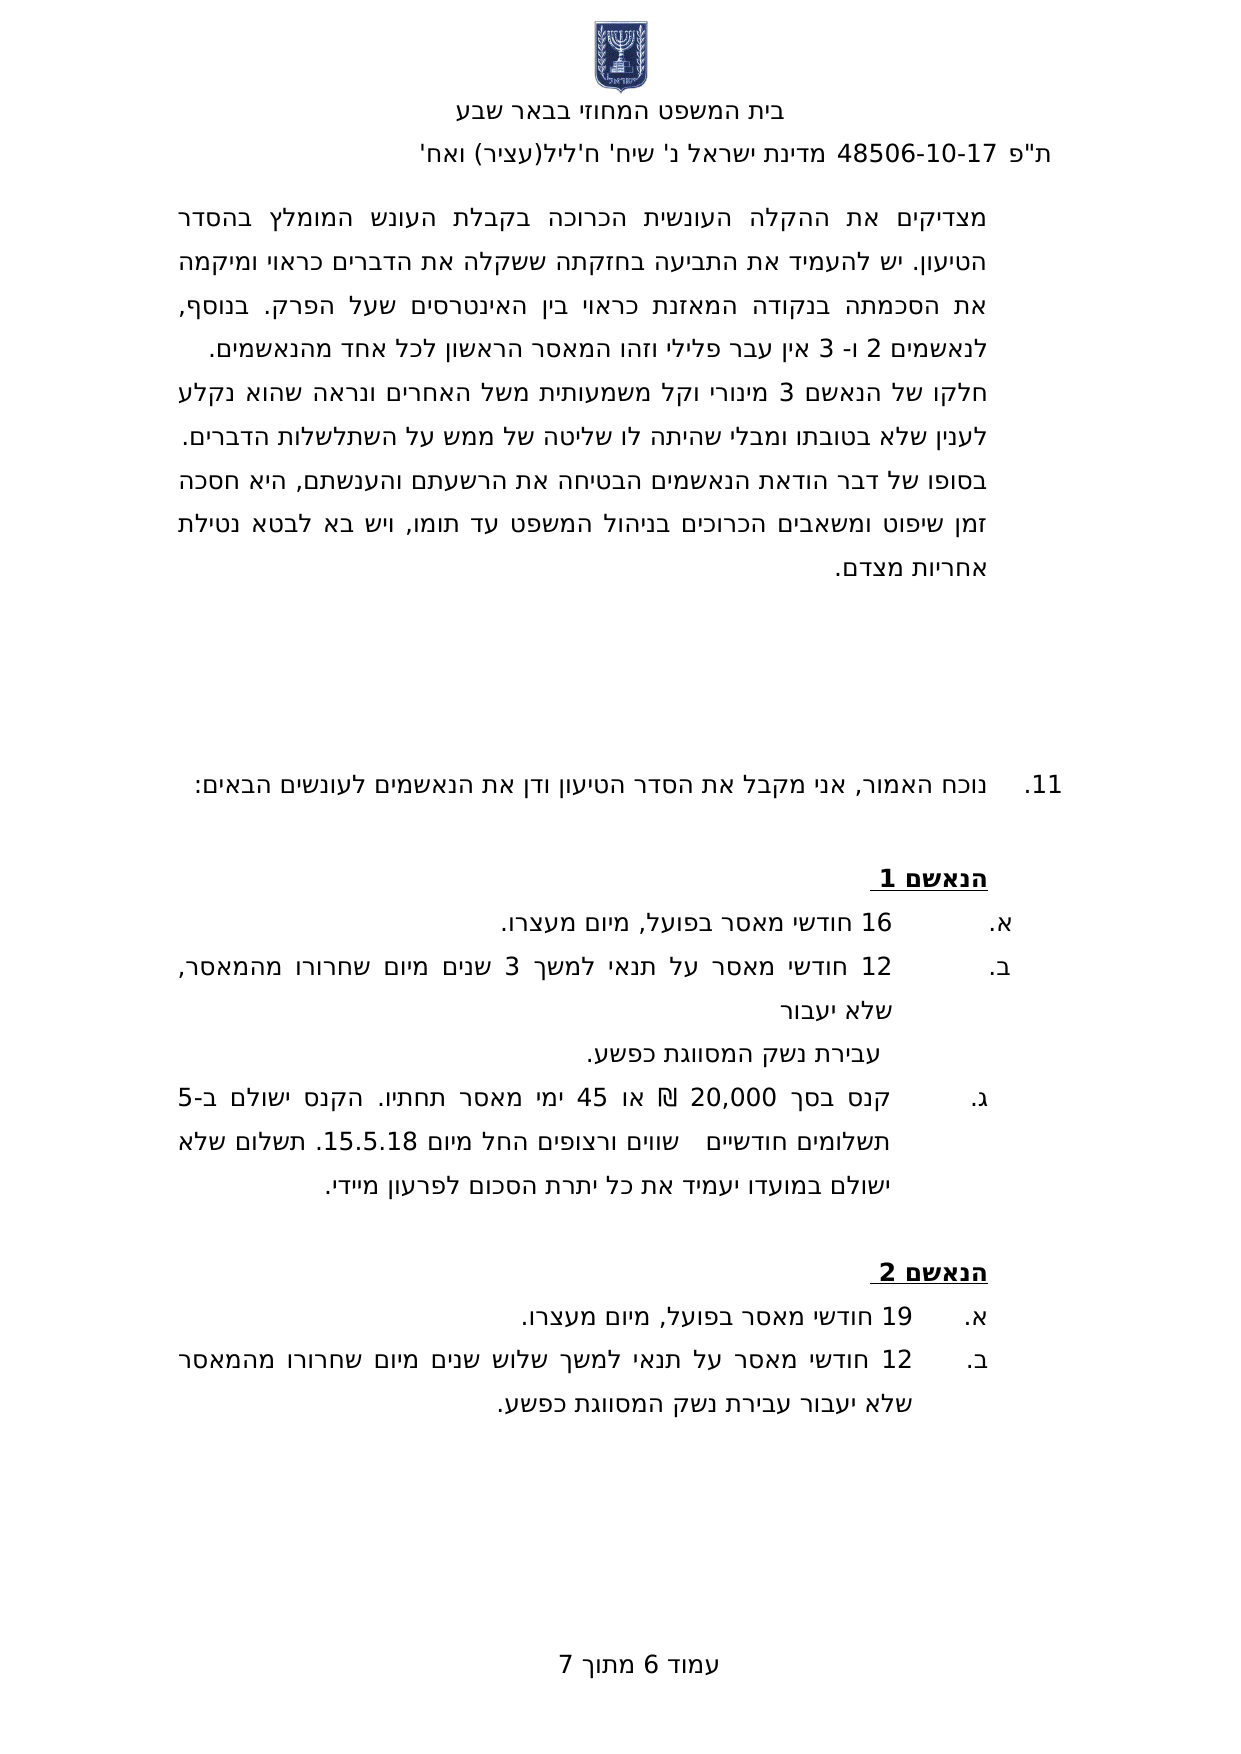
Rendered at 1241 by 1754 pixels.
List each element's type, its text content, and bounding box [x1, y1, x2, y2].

picture [589, 19, 651, 96]
text חלקו של הנאשם 3 מינורי וקל משמעותית משל האחרים ונראה שהוא נקלע לענין שלא בטובתו ומבלי שהיתה לו שליטה של ממש על השתלשלות הדברים. [177, 378, 1063, 451]
text הנאשם 2 [177, 1258, 1063, 1287]
text ב. 12 חודשי מאסר על תנאי למשך שלוש שנים מיום שחרורו מהמאסר שלא יעבור עבירת נשק המסווגת כפשע. [177, 1346, 988, 1418]
text ג. קנס בסך 20,000 ₪ או 45 ימי מאסר תחתיו. הקנס ישולם ב-5 תשלומים חודשיים שווים ורצופים החל מיום 15.5.18. תשלום שלא ישולם במועדו יעמיד את כל יתרת הסכום לפרעון מיידי. [177, 1083, 988, 1200]
text הנאשם 1 [177, 865, 1063, 894]
text 11. נוכח האמור, אני מקבל את הסדר הטיעון ודן את הנאשמים לעונשים הבאים: [177, 770, 1063, 799]
text בסופו של דבר הודאת הנאשמים הבטיחה את הרשעתם והענשתם, היא חסכה זמן שיפוט ומשאבים הכרוכים בניהול המשפט עד תומו, ויש בא לבטא נטילת אחריות מצדם. [177, 466, 1063, 583]
text עבירת נשק המסווגת כפשע. [177, 1040, 988, 1069]
list 12 חודשי מאסר על תנאי למשך 3 שנים מיום שחרורו מהמאסר, שלא יעבור [177, 952, 988, 1025]
text א. 19 חודשי מאסר בפועל, מיום מעצרו. [177, 1302, 988, 1331]
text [177, 203, 1063, 364]
list 16 חודשי מאסר בפועל, מיום מעצרו. [177, 908, 988, 938]
